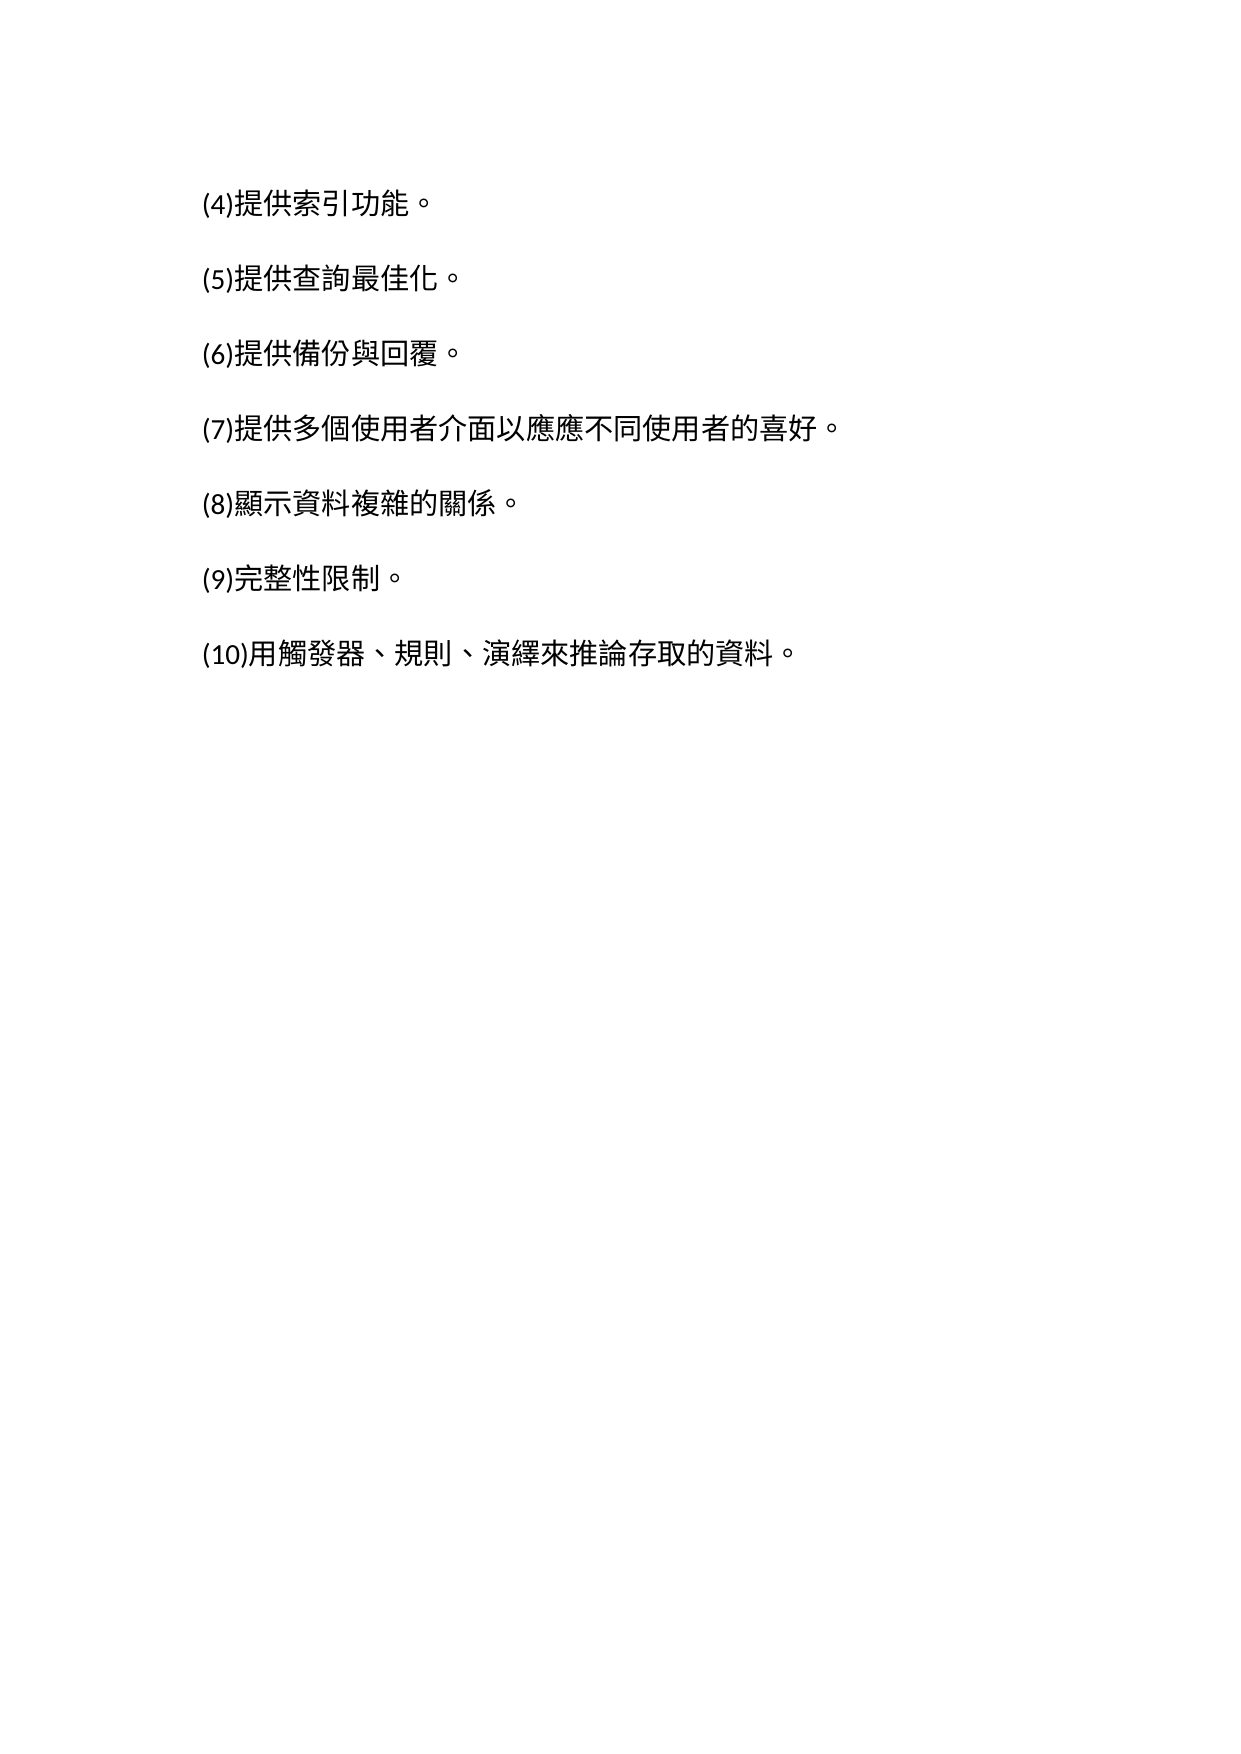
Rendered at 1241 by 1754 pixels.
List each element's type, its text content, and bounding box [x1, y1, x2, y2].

text (10)用觸發器、規則、演繹來推論存取的資料。 [202, 614, 1053, 689]
text (8)顯示資料複雜的關係。 [202, 464, 1053, 539]
text (9)完整性限制。 [202, 539, 1053, 614]
text (6)提供備份與回覆。 [202, 314, 1053, 389]
text (4)提供索引功能。 [202, 164, 1053, 239]
text (7)提供多個使用者介面以應應不同使用者的喜好。 [202, 389, 1053, 464]
text (5)提供查詢最佳化。 [202, 239, 1053, 314]
